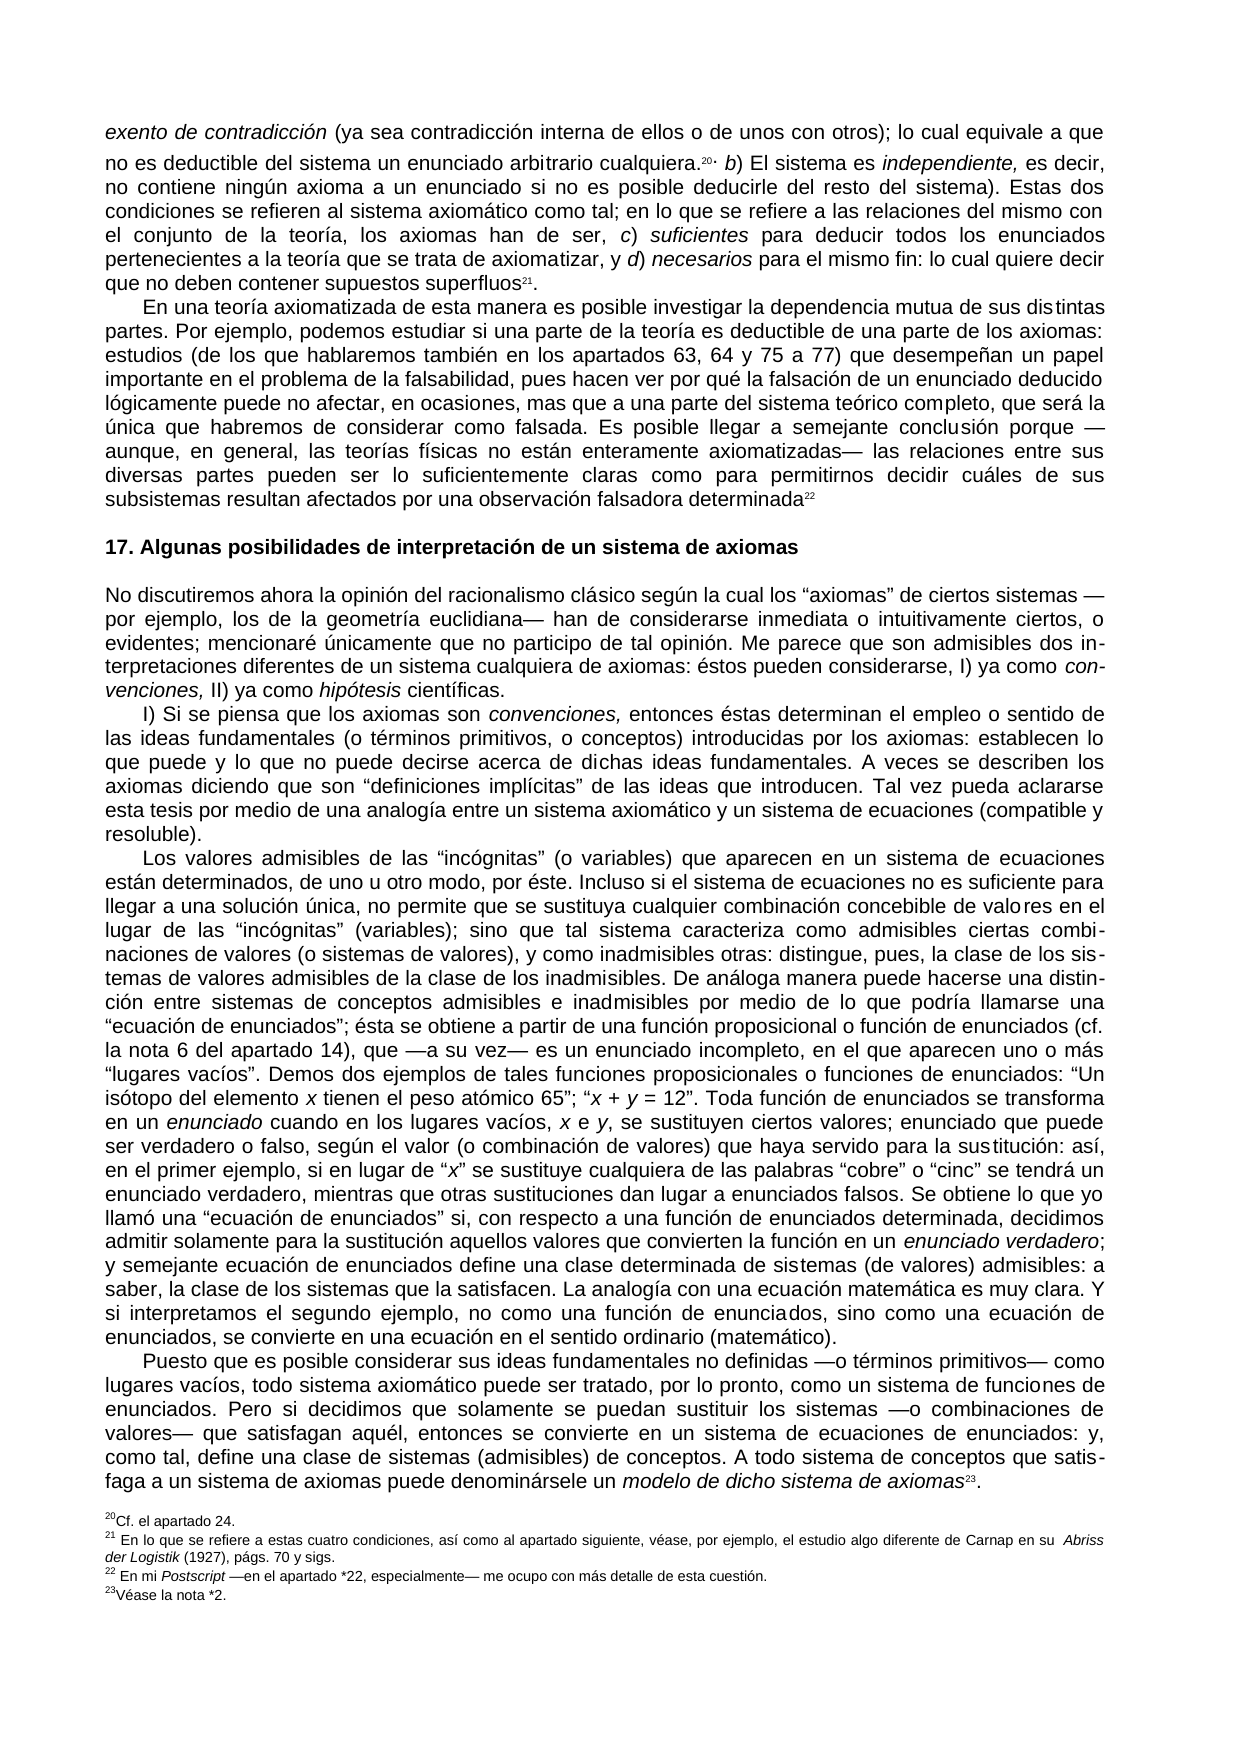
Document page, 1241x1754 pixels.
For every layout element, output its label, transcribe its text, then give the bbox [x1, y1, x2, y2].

text Los valores admisibles de las “incógnitas” (o variables) que aparecen en un sistema de ecuaciones están determinados, de uno u otro modo, por éste. Incluso si el sistema de ecuaciones no es suficiente para llegar a una solución única, no permite que se sustituya cualquier combinación concebible de valores en el lugar de las “incógnitas” (variables); sino que tal sistema caracteriza como admisibles ciertas combinaciones de valores (o sistemas de valores), y como inadmisibles otras: distingue, pues, la clase de los sistemas de valores admisibles de la clase de los inadmisibles. De análoga manera puede hacerse una distinción entre sistemas de conceptos admisibles e inadmisibles por medio de lo que podría llamarse una “ecuación de enunciados”; ésta se obtiene a partir de una función proposicional o función de enunciados (cf. la nota 6 del apartado 14), que —a su vez— es un enunciado incompleto, en el que aparecen uno o más “lugares vacíos”. Demos dos ejemplos de tales funciones proposicionales o funciones de enunciados: “Un isótopo del elemento x tienen el peso atómico 65”; “x + y = 12”. Toda función de enunciados se transforma en un enunciado cuando en los lugares vacíos, x e y, se sustituyen ciertos valores; enunciado que puede ser verdadero o falso, según el valor (o combinación de valores) que haya servido para la sustitución: así, en el primer ejemplo, si en lugar de “x” se sustituye cualquiera de las palabras “cobre” o “cinc” se tendrá un enunciado verdadero, mientras que otras sustituciones dan lugar a enunciados falsos. Se obtiene lo que yo llamó una “ecuación de enunciados” si, con respecto a una función de enunciados determinada, decidimos admitir solamente para la sustitución aquellos valores que convierten la función en un enunciado verdadero; y semejante ecuación de enunciados define una clase determinada de sistemas (de valores) admisibles: a saber, la clase de los sistemas que la satisfacen. La analogía con una ecuación matemática es muy clara. Y si interpretamos el segundo ejemplo, no como una función de enunciados, sino como una ecuación de enunciados, se convierte en una ecuación en el sentido ordinario (matemático). [105, 846, 1105, 1349]
text No discutiremos ahora la opinión del racionalismo clásico según la cual los “axiomas” de ciertos sistemas —por ejemplo, los de la geometría euclidiana— han de considerarse inmediata o intuitivamente ciertos, o evidentes; mencionaré únicamente que no participo de tal opinión. Me parece que son admisibles dos interpretaciones diferentes de un sistema cualquiera de axiomas: éstos pueden considerarse, I) ya como convenciones, II) ya como hipótesis científicas. [105, 582, 1105, 702]
text Puesto que es posible considerar sus ideas fundamentales no definidas —o términos primitivos— como lugares vacíos, todo sistema axiomático puede ser tratado, por lo pronto, como un sistema de funciones de enunciados. Pero si decidimos que solamente se puedan sustituir los sistemas —o combinaciones de valores— que satisfagan aquél, entonces se convierte en un sistema de ecuaciones de enunciados: y, como tal, define una clase de sistemas (admisibles) de conceptos. A todo sistema de conceptos que satisfaga a un sistema de axiomas puede denominársele un modelo de dicho sistema de axiomas. [105, 1349, 1105, 1493]
text 17. Algunas posibilidades de interpretación de un sistema de axiomas [105, 534, 1105, 558]
text En una teoría axiomatizada de esta manera es posible investigar la dependencia mutua de sus distintas partes. Por ejemplo, podemos estudiar si una parte de la teoría es deductible de una parte de los axiomas: estudios (de los que hablaremos también en los apartados 63, 64 y 75 a 77) que desempeñan un papel importante en el problema de la falsabilidad, pues hacen ver por qué la falsación de un enunciado deducido lógicamente puede no afectar, en ocasiones, mas que a una parte del sistema teórico completo, que será la única que habremos de considerar como falsada. Es posible llegar a semejante conclusión porque —aunque, en general, las teorías físicas no están enteramente axiomatizadas— las relaciones entre sus diversas partes pueden ser lo suficientemente claras como para permitirnos decidir cuáles de sus subsistemas resultan afectados por una observación falsadora determinada [105, 295, 1105, 511]
text I) Si se piensa que los axiomas son convenciones, entonces éstas determinan el empleo o sentido de las ideas fundamentales (o términos primitivos, o conceptos) introducidas por los axiomas: establecen lo que puede y lo que no puede decirse acerca de dichas ideas fundamentales. A veces se describen los axiomas diciendo que son “definiciones implícitas” de las ideas que introducen. Tal vez pueda aclararse esta tesis por medio de una analogía entre un sistema axiomático y un sistema de ecuaciones (compatible y resoluble). [105, 702, 1105, 846]
